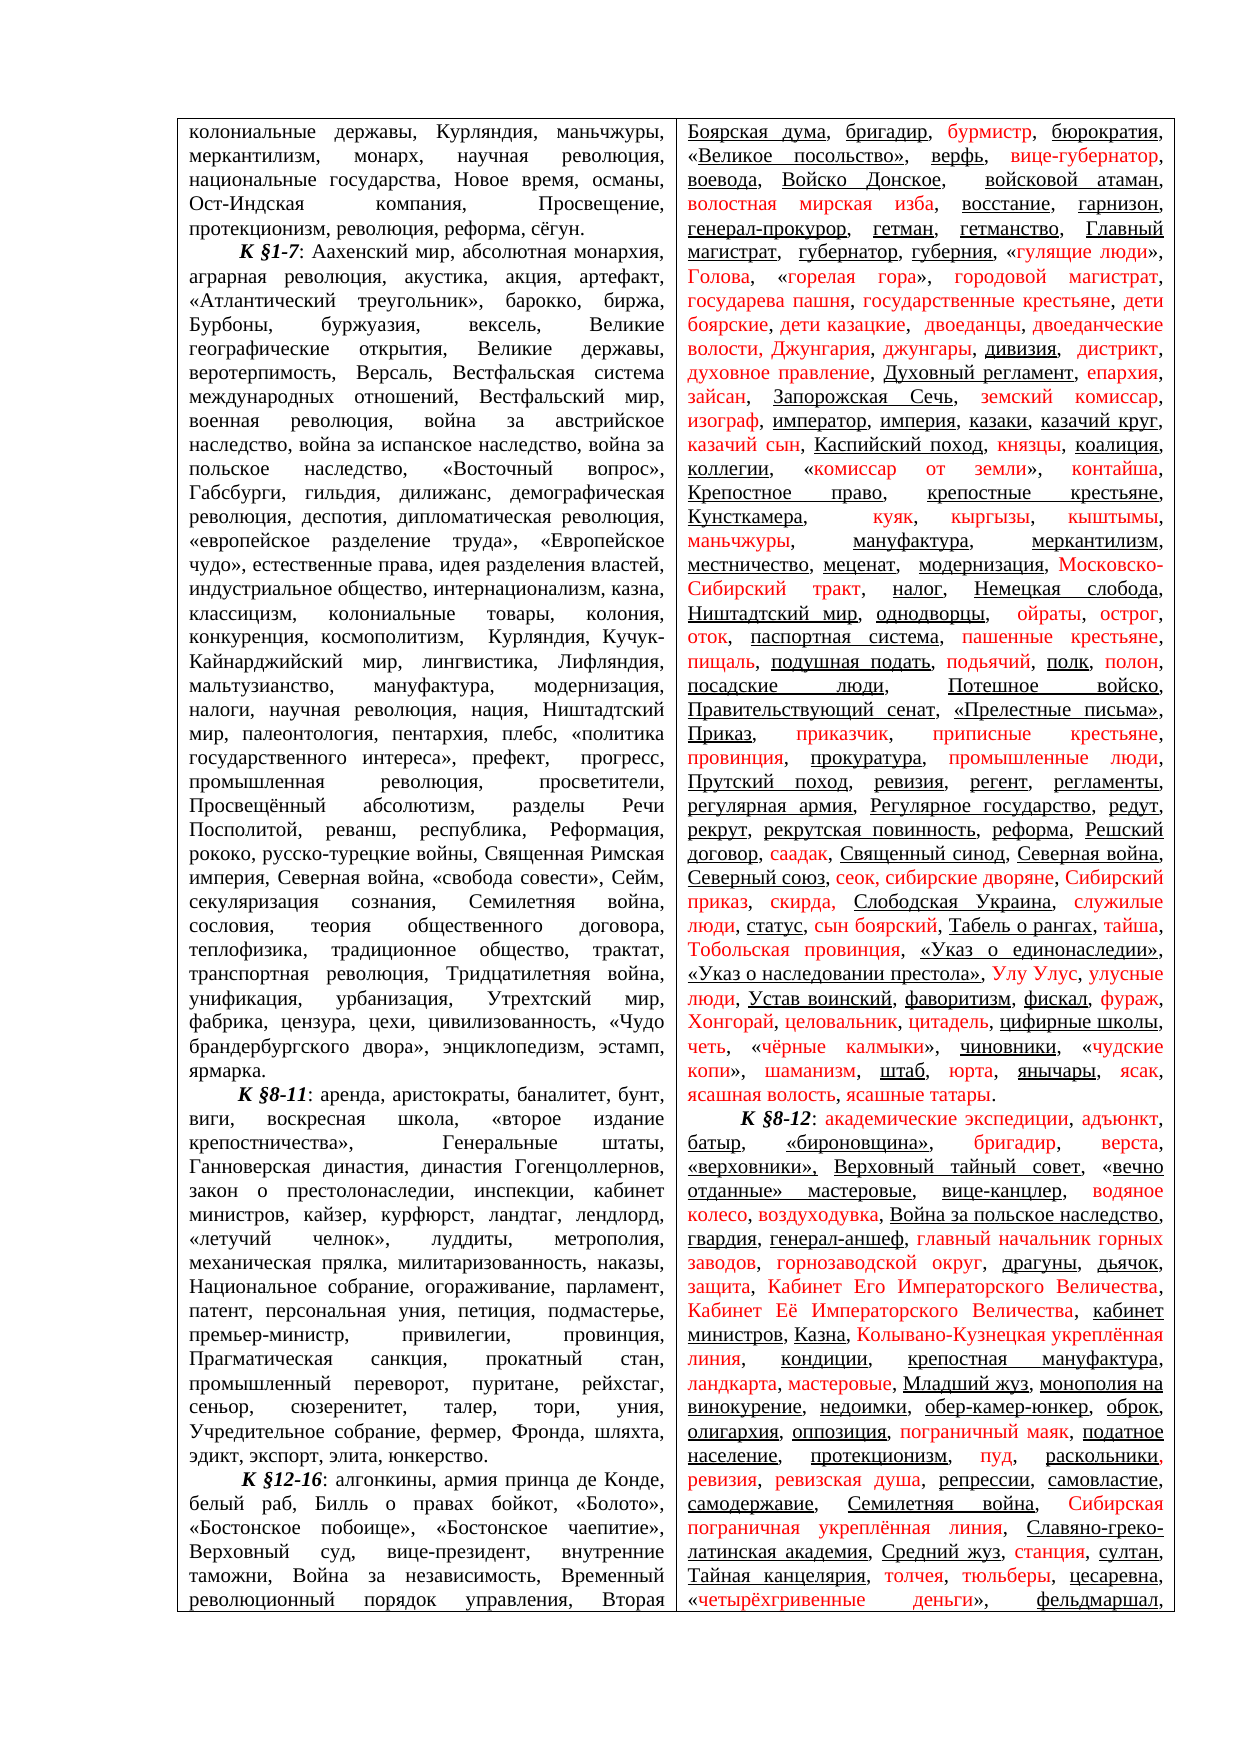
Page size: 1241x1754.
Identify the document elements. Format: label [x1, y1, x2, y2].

table_cell [677, 119, 1174, 1611]
table_cell [178, 119, 676, 1611]
